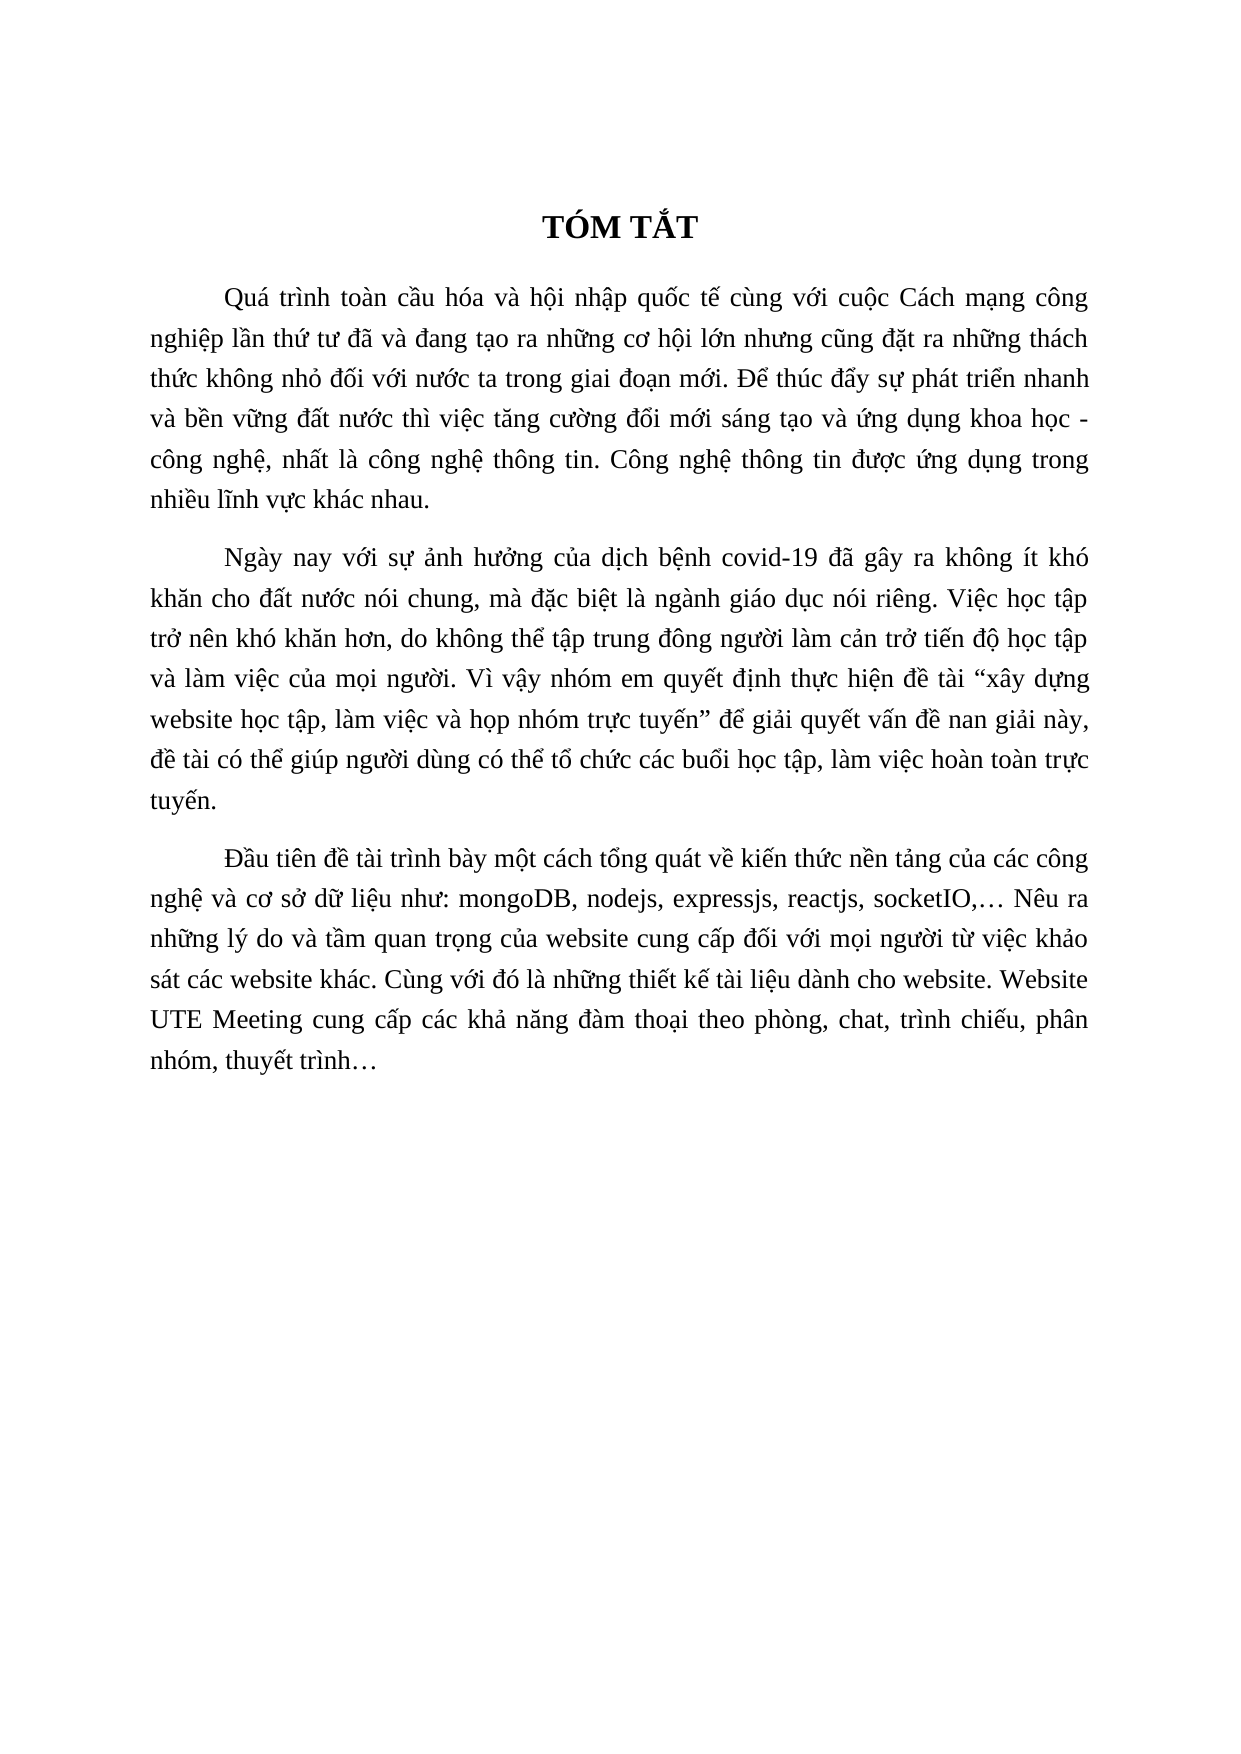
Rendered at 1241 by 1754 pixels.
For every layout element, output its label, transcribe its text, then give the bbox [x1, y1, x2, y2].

text Quá trình toàn cầu hóa và hội nhập quốc tế cùng với cuộc Cách mạng công nghiệp lần thứ tư đã và đang tạo ra những cơ hội lớn nhưng cũng đặt ra những thách thức không nhỏ đối với nước ta trong giai đoạn mới. Để thúc đẩy sự phát triển nhanh và bền vững đất nước thì việc tăng cường đổi mới sáng tạo và ứng dụng khoa học - công nghệ, nhất là công nghệ thông tin. Công nghệ thông tin được ứng dụng trong nhiều lĩnh vực khác nhau. [150, 281, 1090, 514]
text Đầu tiên đề tài trình bày một cách tổng quát về kiến thức nền tảng của các công nghệ và cơ sở dữ liệu như: mongoDB, nodejs, expressjs, reactjs, socketIO,… Nêu ra những lý do và tầm quan trọng của website cung cấp đối với mọi người từ việc khảo sát các website khác. Cùng với đó là những thiết kế tài liệu dành cho website. Website UTE Meeting cung cấp các khả năng đàm thoại theo phòng, chat, trình chiếu, phân nhóm, thuyết trình… [150, 842, 1090, 1075]
text Ngày nay với sự ảnh hưởng của dịch bệnh covid-19 đã gây ra không ít khó khăn cho đất nước nói chung, mà đặc biệt là ngành giáo dục nói riêng. Việc học tập trở nên khó khăn hơn, do không thể tập trung đông người làm cản trở tiến độ học tập và làm việc của mọi người. Vì vậy nhóm em quyết định thực hiện đề tài “xây dựng website học tập, làm việc và họp nhóm trực tuyến” để giải quyết vấn đề nan giải này, đề tài có thể giúp người dùng có thể tổ chức các buổi học tập, làm việc hoàn toàn trực tuyến. [150, 541, 1090, 815]
text TÓM TẮT [150, 207, 1090, 245]
